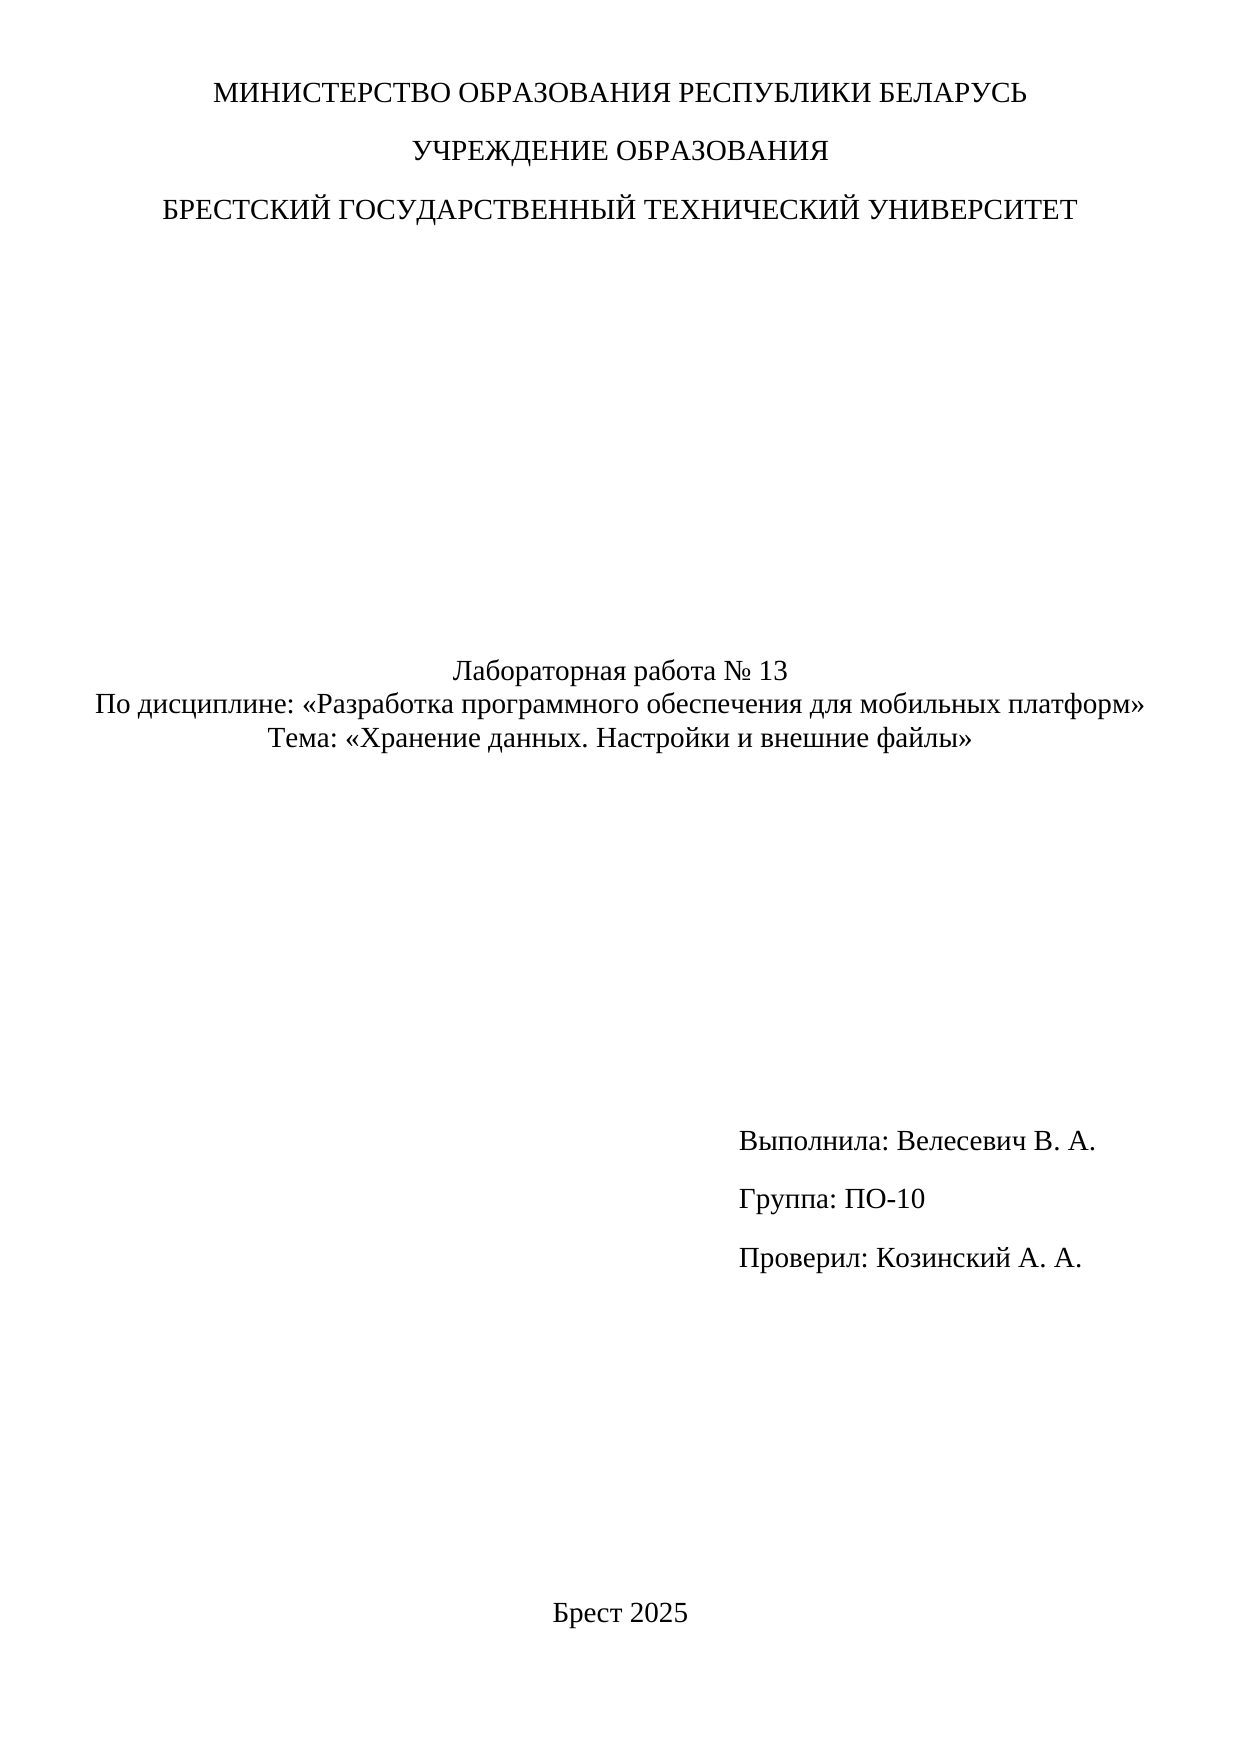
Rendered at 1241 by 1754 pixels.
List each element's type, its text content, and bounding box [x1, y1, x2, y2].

text Брест 2025 [75, 1595, 1165, 1629]
text МИНИСТЕРСТВО ОБРАЗОВАНИЯ РЕСПУБЛИКИ БЕЛАРУСЬ [75, 75, 1165, 108]
text Тема: «Хранение данных. Настройки и внешние файлы» [75, 720, 1165, 754]
text Выполнила: Велесевич В. А. [665, 1123, 1165, 1156]
text Группа: ПО-10 [665, 1181, 1165, 1215]
text БРЕСТСКИЙ ГОСУДАРСТВЕННЫЙ ТЕХНИЧЕСКИЙ УНИВЕРСИТЕТ [75, 192, 1165, 226]
text Проверил: Козинский А. А. [665, 1240, 1165, 1273]
text Лабораторная работа № 13 [75, 653, 1165, 687]
text По дисциплине: «Разработка программного обеспечения для мобильных платформ» [75, 687, 1165, 720]
text УЧРЕЖДЕНИЕ ОБРАЗОВАНИЯ [75, 133, 1165, 167]
